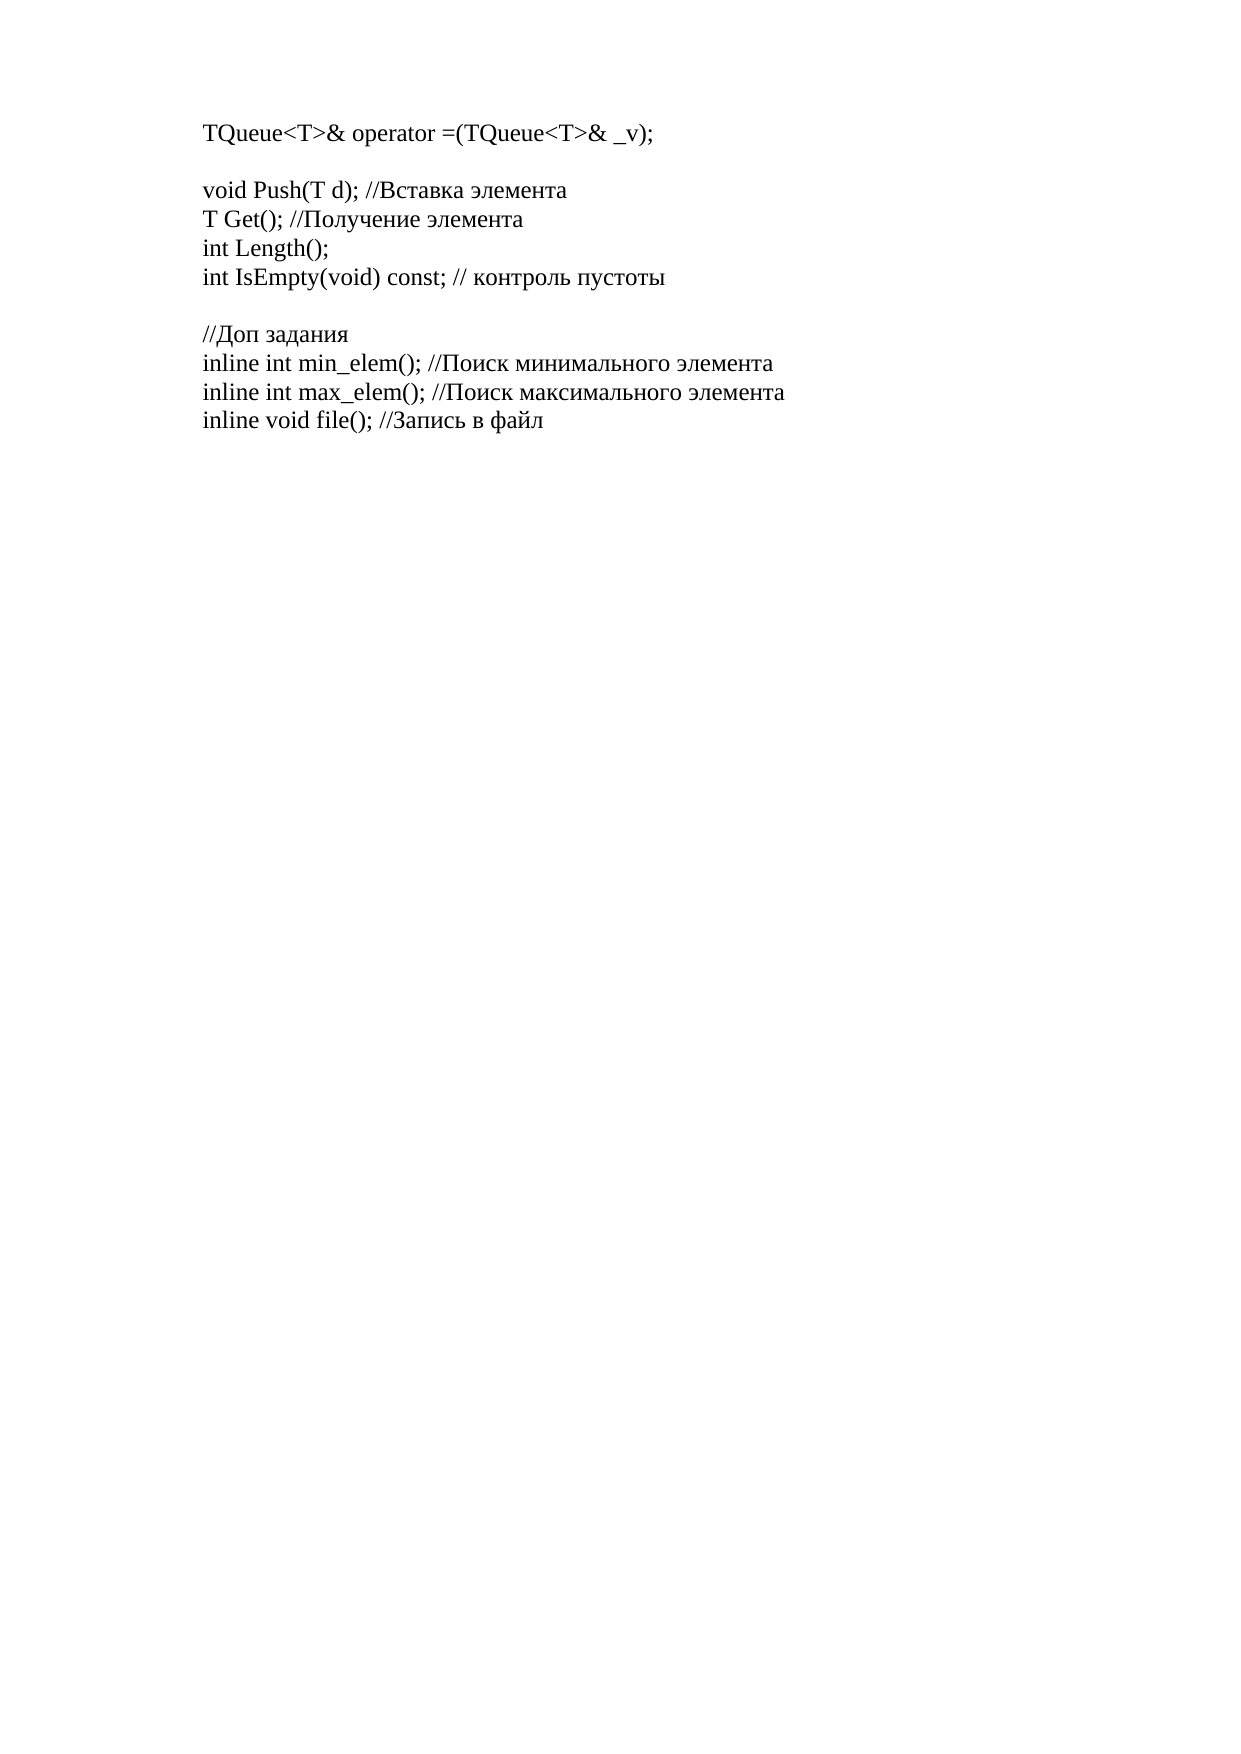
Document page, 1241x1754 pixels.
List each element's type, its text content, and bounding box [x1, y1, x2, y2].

text TQueue<T>& operator =(TQueue<T>& _v); [177, 118, 1152, 147]
text int IsEmpty(void) const; // контроль пустоты [177, 262, 1152, 291]
text inline void file(); //Запись в файл [177, 406, 1152, 434]
text inline int min_elem(); //Поиск минимального элемента [177, 348, 1152, 377]
text //Доп задания [177, 319, 1152, 348]
text int Length(); [177, 233, 1152, 262]
text inline int max_elem(); //Поиск максимального элемента [177, 377, 1152, 406]
text void Push(T d); //Вставка элемента [177, 176, 1152, 204]
text T Get(); //Получение элемента [177, 204, 1152, 233]
